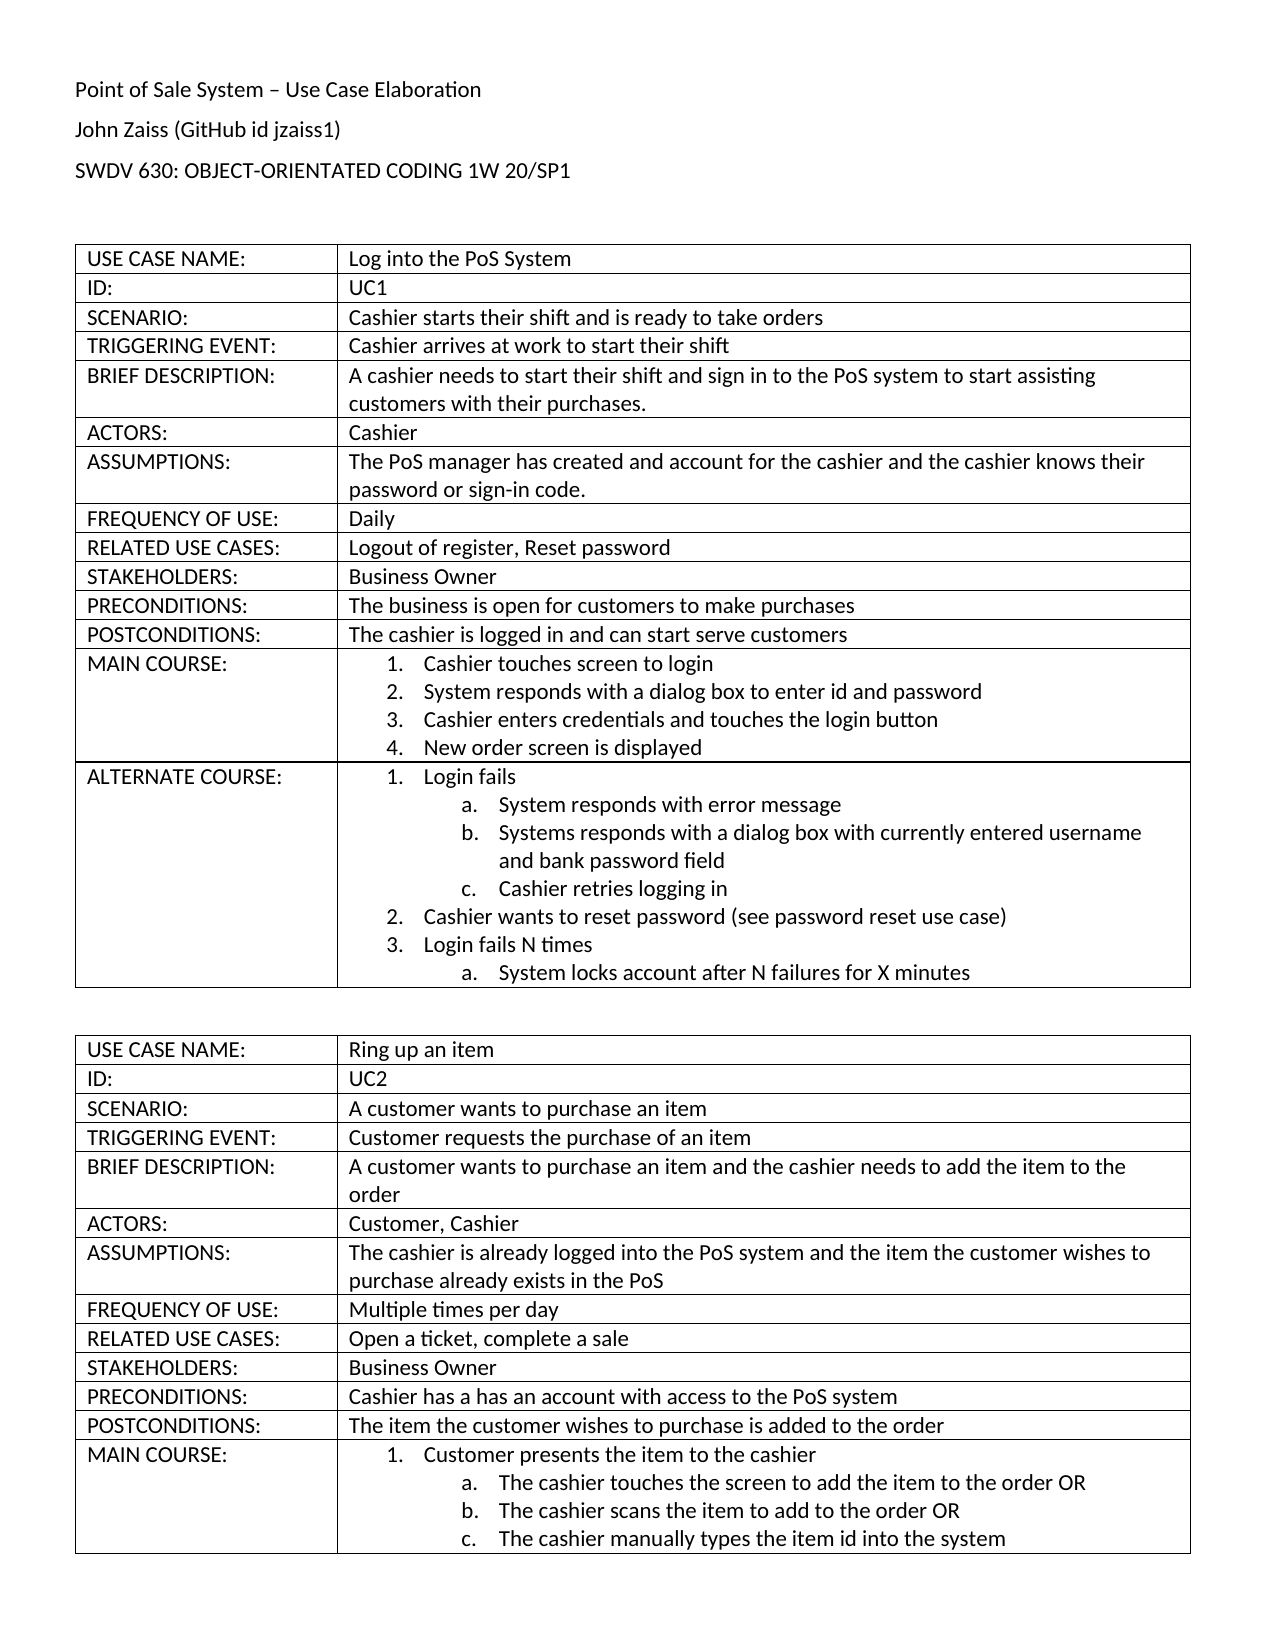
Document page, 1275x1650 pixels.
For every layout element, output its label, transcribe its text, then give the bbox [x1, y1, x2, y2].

table_cell UC2 [338, 1065, 1190, 1093]
table_cell Business Owner [338, 1353, 1190, 1381]
table_header Ring up an item [338, 1036, 1190, 1063]
table_cell Daily [338, 504, 1190, 532]
table_cell MAIN COURSE: [76, 649, 337, 761]
table_cell PRECONDITIONS: [76, 1382, 337, 1410]
table_cell BRIEF DESCRIPTION: [76, 1152, 337, 1208]
table_header Log into the PoS System [338, 245, 1190, 272]
table_cell POSTCONDITIONS: [76, 620, 337, 648]
text SWDV 630: OBJECT-ORIENTATED CODING 1W 20/SP1 [75, 156, 1200, 184]
table_cell PRECONDITIONS: [76, 591, 337, 619]
table_cell Cashier starts their shift and is ready to take orders [338, 303, 1190, 331]
table_cell The cashier is already logged into the PoS system and the item the customer wishes to purchase already exists in the PoS [338, 1238, 1190, 1294]
table_cell Login fails System responds with error message Systems responds with a dialog box with currently entered username and bank password field Cashier retries logging in Cashier wants to reset password (see password reset use case) Login fails N times System locks account after N failures for X minutes [338, 763, 1190, 987]
table_cell SCENARIO: [76, 1094, 337, 1122]
table_cell SCENARIO: [76, 303, 337, 331]
table_cell Logout of register, Reset password [338, 533, 1190, 561]
table_cell Customer, Cashier [338, 1209, 1190, 1237]
table_cell ID: [76, 274, 337, 302]
table_cell ID: [76, 1065, 337, 1093]
table_cell A customer wants to purchase an item [338, 1094, 1190, 1122]
table_cell Business Owner [338, 562, 1190, 590]
table_cell FREQUENCY OF USE: [76, 1295, 337, 1323]
table_cell POSTCONDITIONS: [76, 1411, 337, 1439]
table_cell STAKEHOLDERS: [76, 562, 337, 590]
table_cell ASSUMPTIONS: [76, 447, 337, 503]
table_cell The item the customer wishes to purchase is added to the order [338, 1411, 1190, 1439]
table_cell STAKEHOLDERS: [76, 1353, 337, 1381]
table_cell The business is open for customers to make purchases [338, 591, 1190, 619]
table_cell UC1 [338, 274, 1190, 302]
table_cell Cashier arrives at work to start their shift [338, 332, 1190, 360]
table_cell Cashier has a has an account with access to the PoS system [338, 1382, 1190, 1410]
table_cell ASSUMPTIONS: [76, 1238, 337, 1294]
table_cell Cashier touches screen to login System responds with a dialog box to enter id and password Cashier enters credentials and touches the login button New order screen is displayed [338, 649, 1190, 761]
table_cell The PoS manager has created and account for the cashier and the cashier knows their password or sign-in code. [338, 447, 1190, 503]
table_cell RELATED USE CASES: [76, 533, 337, 561]
table_cell TRIGGERING EVENT: [76, 1123, 337, 1151]
table_cell Multiple times per day [338, 1295, 1190, 1323]
table_cell RELATED USE CASES: [76, 1324, 337, 1352]
table_cell FREQUENCY OF USE: [76, 504, 337, 532]
table_cell BRIEF DESCRIPTION: [76, 361, 337, 417]
table_cell The cashier is logged in and can start serve customers [338, 620, 1190, 648]
table_header USE CASE NAME: [76, 1036, 337, 1063]
text John Zaiss (GitHub id jzaiss1) [75, 116, 1200, 143]
table_cell ALTERNATE COURSE: [76, 763, 337, 987]
table_cell TRIGGERING EVENT: [76, 332, 337, 360]
table_cell MAIN COURSE: [76, 1440, 337, 1552]
table_cell A customer wants to purchase an item and the cashier needs to add the item to the order [338, 1152, 1190, 1208]
table_cell Customer requests the purchase of an item [338, 1123, 1190, 1151]
table_cell ACTORS: [76, 1209, 337, 1237]
table_cell ACTORS: [76, 418, 337, 446]
table_cell Cashier [338, 418, 1190, 446]
table_header USE CASE NAME: [76, 245, 337, 272]
text Point of Sale System – Use Case Elaboration [75, 75, 1200, 103]
table_cell Open a ticket, complete a sale [338, 1324, 1190, 1352]
table_cell A cashier needs to start their shift and sign in to the PoS system to start assisting customers with their purchases. [338, 361, 1190, 417]
